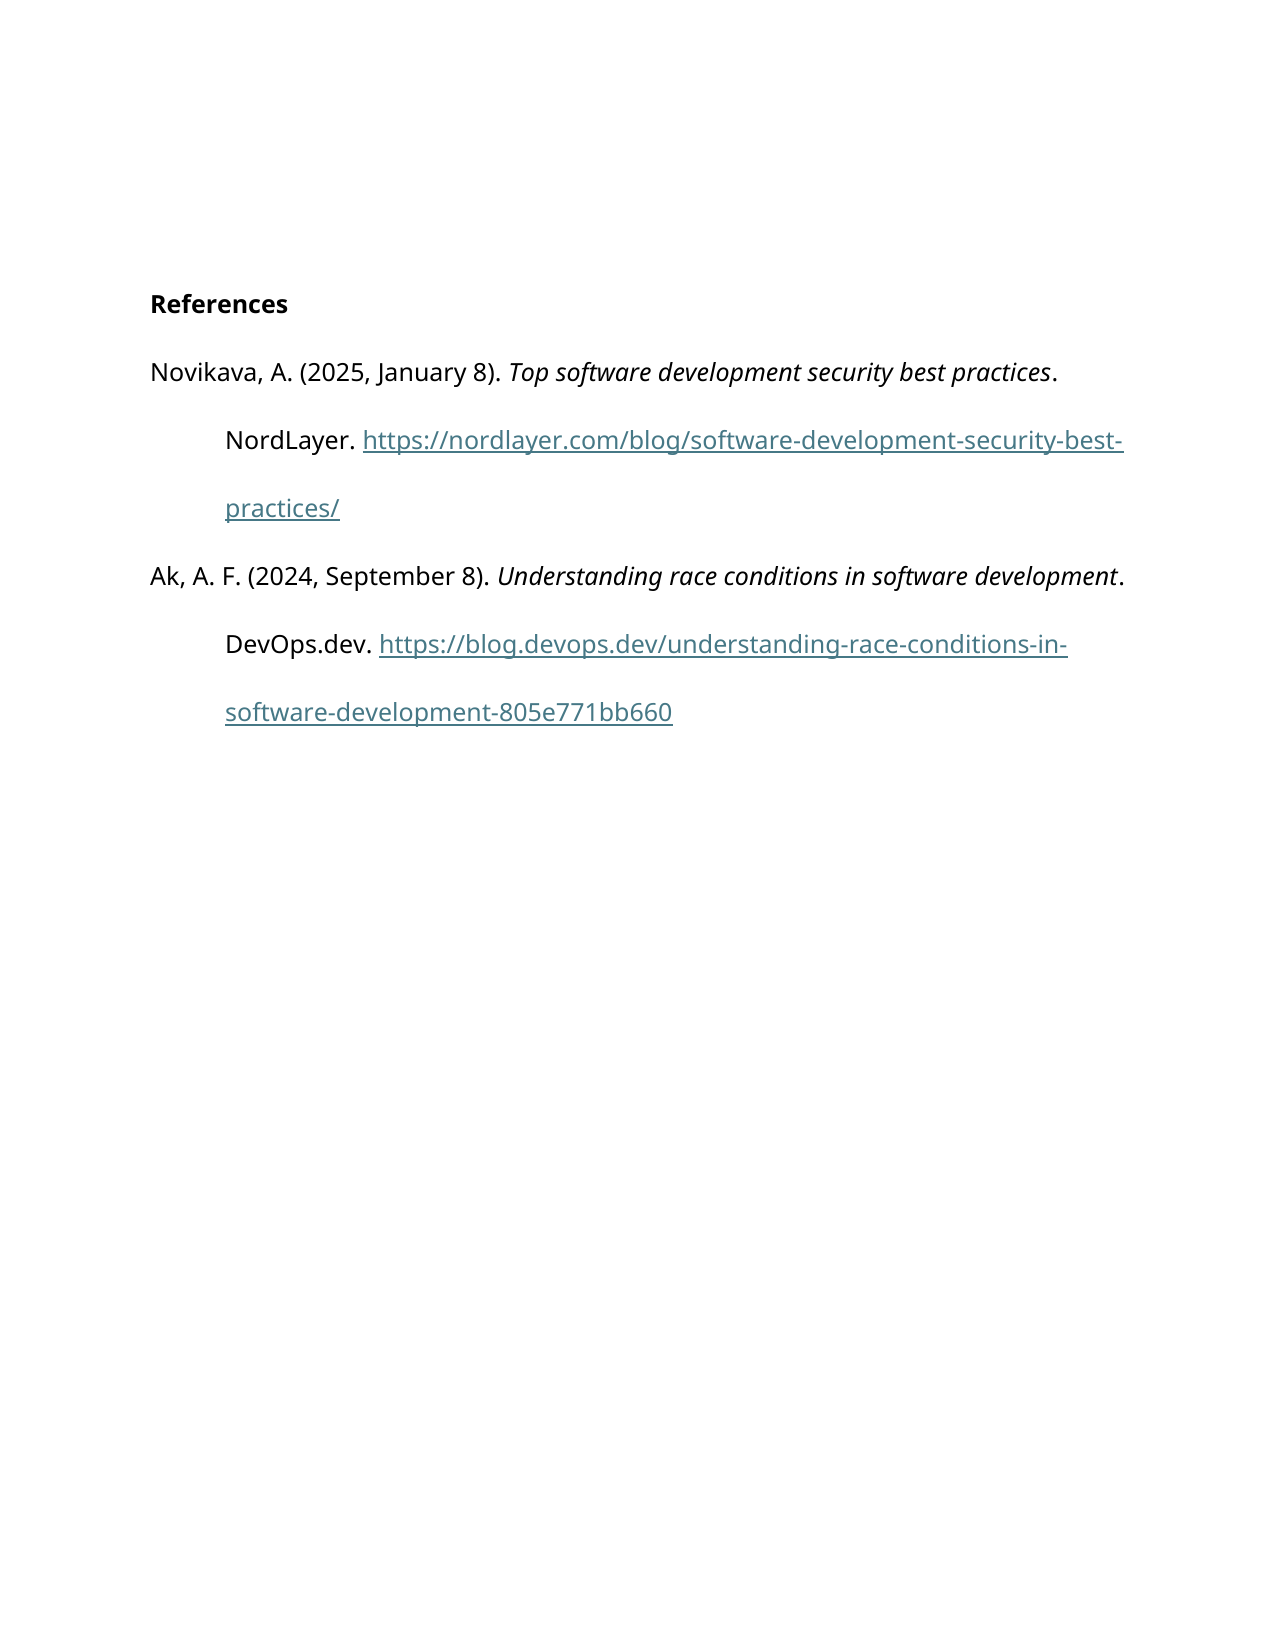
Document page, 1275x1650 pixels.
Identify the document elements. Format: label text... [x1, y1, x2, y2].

text References [150, 286, 1125, 320]
text Ak, A. F. (2024, September 8). Understanding race conditions in software development. DevOps.dev. https://blog.devops.dev/understanding-race-conditions-in-software-development-805e771bb660 [150, 559, 1125, 729]
text Novikava, A. (2025, January 8). Top software development security best practices. NordLayer. https://nordlayer.com/blog/software-development-security-best-practices/ [150, 354, 1125, 525]
